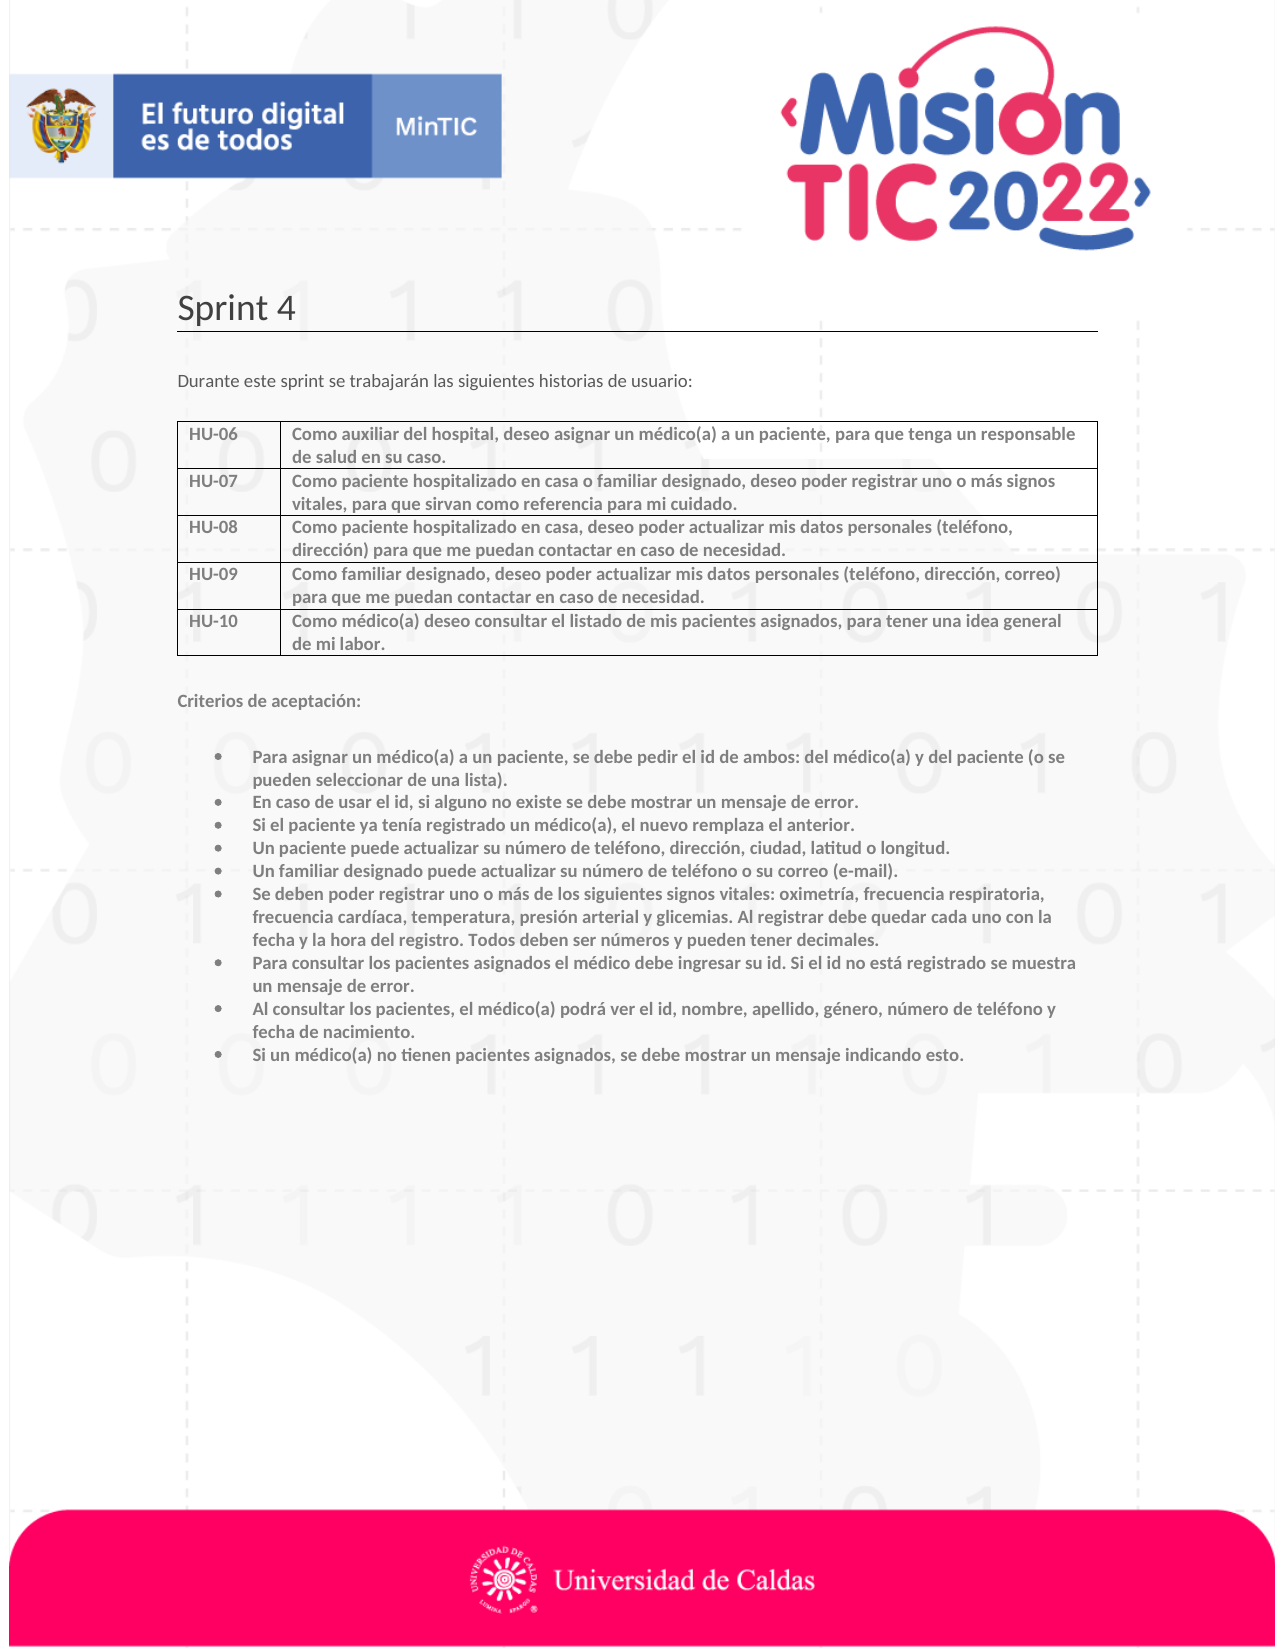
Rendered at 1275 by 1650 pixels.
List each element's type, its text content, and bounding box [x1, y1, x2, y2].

table_cell Como paciente hospitalizado en casa, deseo poder actualizar mis datos personales (teléfono, dirección) para que me puedan contactar en caso de necesidad. [281, 516, 1097, 562]
table_cell Como paciente hospitalizado en casa o familiar designado, deseo poder registrar uno o más signos vitales, para que sirvan como referencia para mi cuidado. [281, 469, 1097, 515]
table_header Como auxiliar del hospital, deseo asignar un médico(a) a un paciente, para que tenga un responsable de salud en su caso. [281, 422, 1097, 468]
table_header HU-06 [178, 422, 280, 468]
table_cell HU-10 [178, 610, 280, 655]
list Al consultar los pacientes, el médico(a) podrá ver el id, nombre, apellido, género, número de teléfono y fecha de nacimiento. [215, 997, 1098, 1043]
text Criterios de aceptación: [177, 689, 1098, 712]
table_cell Como médico(a) deseo consultar el listado de mis pacientes asignados, para tener una idea general de mi labor. [281, 610, 1097, 655]
list Un familiar designado puede actualizar su número de teléfono o su correo (e-mail). [215, 859, 1098, 882]
table_cell Como familiar designado, deseo poder actualizar mis datos personales (teléfono, dirección, correo) para que me puedan contactar en caso de necesidad. [281, 563, 1097, 608]
text Sprint 4 [177, 283, 1098, 331]
table_cell HU-07 [178, 469, 280, 515]
text Durante este sprint se trabajarán las siguientes historias de usuario: [177, 369, 1098, 392]
list Para asignar un médico(a) a un paciente, se debe pedir el id de ambos: del médico(a) y del paciente (o se pueden seleccionar de una lista). [215, 745, 1098, 791]
table_cell HU-09 [178, 563, 280, 608]
list Si un médico(a) no tienen pacientes asignados, se debe mostrar un mensaje indicando esto. [215, 1043, 1098, 1066]
table_cell HU-08 [178, 516, 280, 562]
list En caso de usar el id, si alguno no existe se debe mostrar un mensaje de error. [215, 791, 1098, 814]
list Se deben poder registrar uno o más de los siguientes signos vitales: oximetría, frecuencia respiratoria, frecuencia cardíaca, temperatura, presión arterial y glicemias. Al registrar debe quedar cada uno con la fecha y la hora del registro. Todos deben ser números y pueden tener decimales. [215, 882, 1098, 951]
list Si el paciente ya tenía registrado un médico(a), el nuevo remplaza el anterior. [215, 814, 1098, 837]
list Un paciente puede actualizar su número de teléfono, dirección, ciudad, latitud o longitud. [215, 837, 1098, 859]
list Para consultar los pacientes asignados el médico debe ingresar su id. Si el id no está registrado se muestra un mensaje de error. [215, 951, 1098, 997]
picture [9, 0, 1275, 1648]
